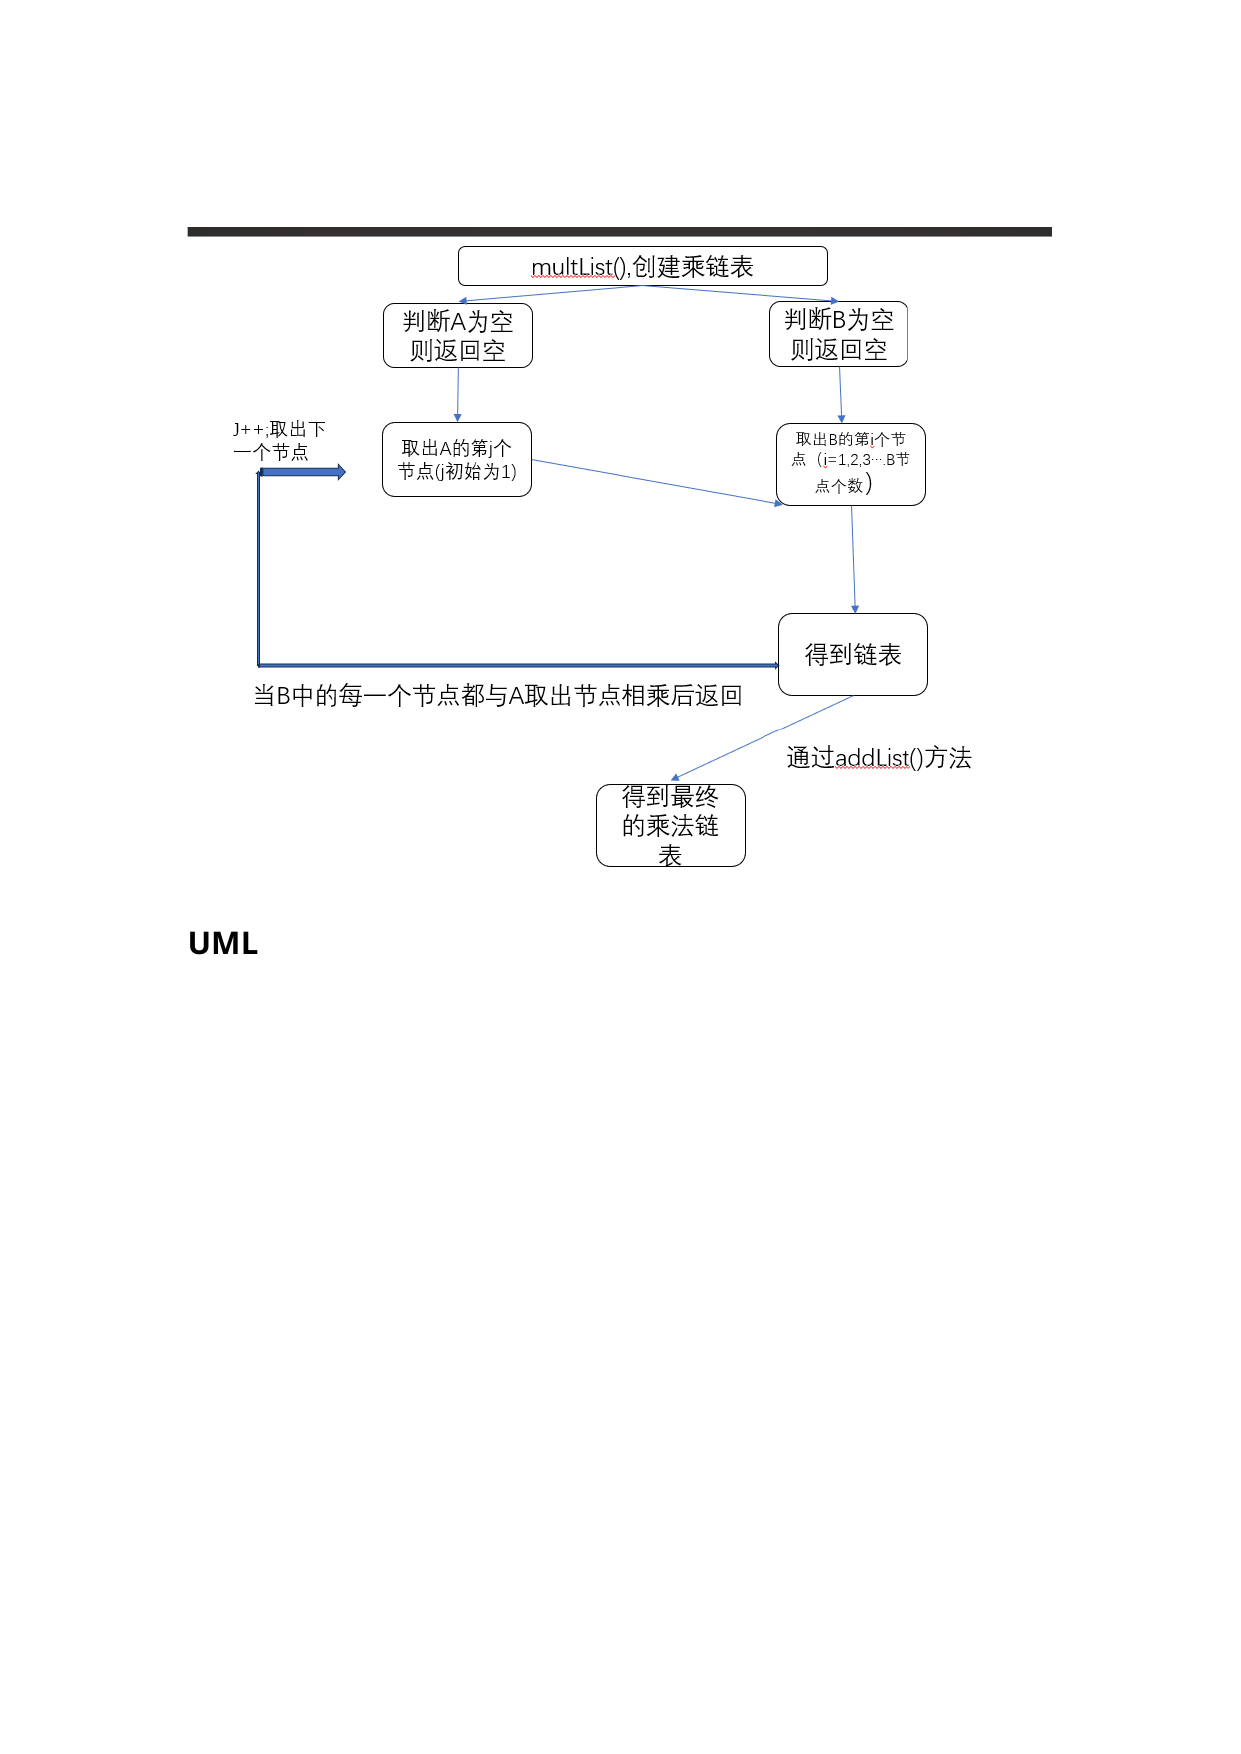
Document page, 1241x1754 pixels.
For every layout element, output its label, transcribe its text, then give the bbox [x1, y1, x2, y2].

text UML [187, 909, 1053, 974]
picture [187, 227, 1052, 897]
